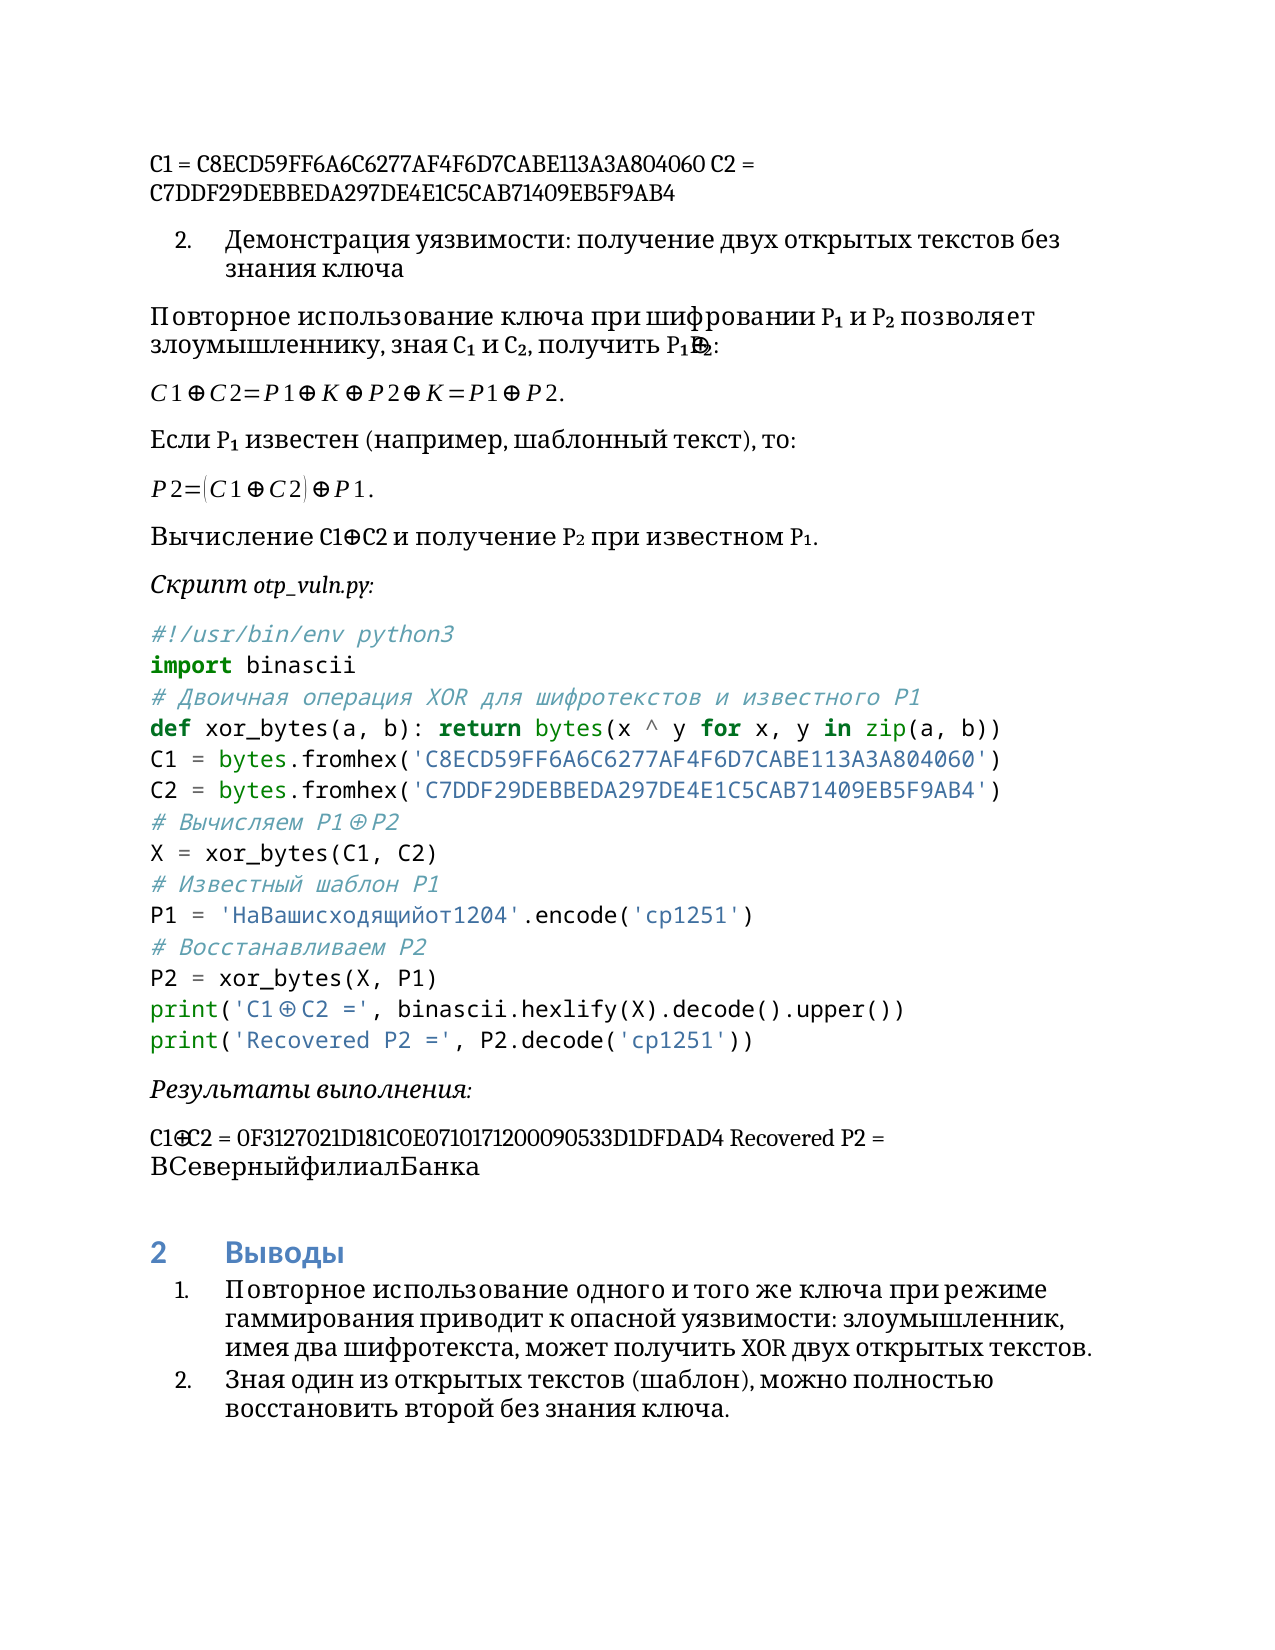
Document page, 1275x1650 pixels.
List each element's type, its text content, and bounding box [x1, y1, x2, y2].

list Повторное использование одного и того же ключа при режиме гаммирования приводит к опасной уязвимости: злоумышленник, имея два шифротекста, может получить XOR двух открытых текстов. [175, 1276, 1125, 1362]
text Результаты выполнения: [150, 1076, 1125, 1105]
list Зная один из открытых текстов (шаблон), можно полностью восстановить второй без знания ключа. [175, 1366, 1125, 1423]
text Вычисление C1⊕C2 и получение P₂ при известном P₁. [150, 523, 1125, 552]
text Если P₁ известен (например, шаблонный текст), то: [150, 426, 1125, 455]
text #!/usr/bin/env python3 import binascii # Двоичная операция XOR для шифротекстов и известного P1 def xor_bytes(a, b): return bytes(x ^ y for x, y in zip(a, b)) C1 = bytes.fromhex('C8ECD59FF6A6C6277AF4F6D7CABE113A3A804060') C2 = bytes.fromhex('C7DDF29DEBBEDA297DE4E1C5CAB71409EB5F9AB4') # Вычисляем P1⊕P2 X = xor_bytes(C1, C2) # Известный шаблон P1 P1 = 'НаВашисходящийот1204'.encode('cp1251') # Восстанавливаем P2 P2 = xor_bytes(X, P1) print('C1⊕C2 =', binascii.hexlify(X).decode().upper()) print('Recovered P2 =', P2.decode('cp1251')) [150, 618, 1125, 1056]
list Демонстрация уязвимости: получение двух открытых текстов без знания ключа [175, 226, 1125, 284]
text Скрипт otp_vuln.py: [150, 571, 1125, 599]
subtitle 2 Выводы [150, 1231, 1125, 1272]
text C1 = C8ECD59FF6A6C6277AF4F6D7CABE113A3A804060 C2 = C7DDF29DEBBEDA297DE4E1C5CAB71409EB5F9AB4 [150, 150, 1125, 207]
text C1⊕C2 = 0F3127021D181C0E0710171200090533D1DFDAD4 Recovered P2 = ВСеверныйфилиалБанка [150, 1124, 1125, 1181]
text Повторное использование ключа при шифровании P₁ и P₂ позволяет злоумышленнику, зная C₁ и C₂, получить P₁⊕P₂: [150, 302, 1125, 360]
